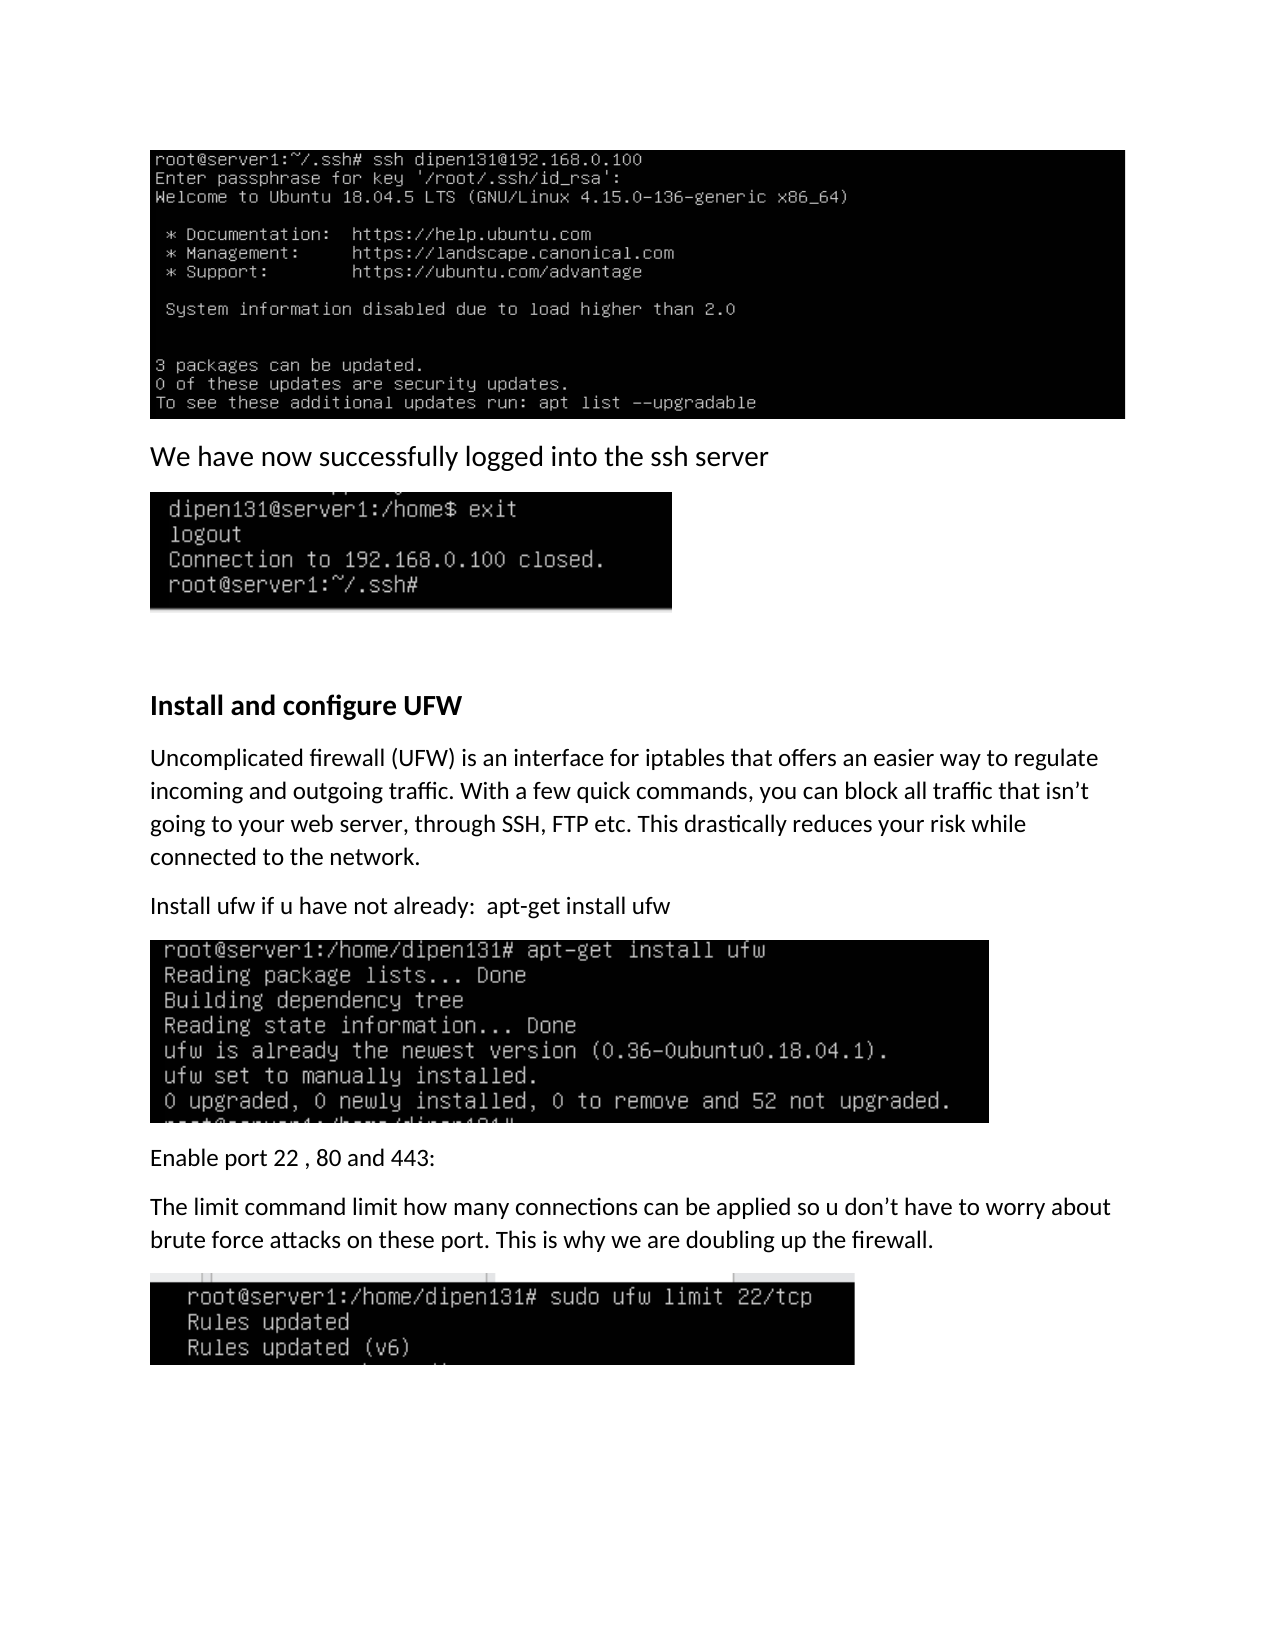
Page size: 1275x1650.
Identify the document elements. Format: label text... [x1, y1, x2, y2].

picture [150, 492, 672, 613]
picture [150, 1273, 855, 1365]
text Install and configure UFW [150, 687, 1125, 723]
text Uncomplicated firewall (UFW) is an interface for iptables that offers an easier way to regulate incoming and outgoing traffic. With a few quick commands, you can block all traffic that isn’t going to your web server, through SSH, FTP etc. This drastically reduces your risk while connected to the network. [150, 742, 1125, 871]
text We have now successfully logged into the ssh server [150, 438, 1125, 473]
text Enable port 22 , 80 and 443: [150, 1142, 1125, 1172]
text Install ufw if u have not already: apt-get install ufw [150, 890, 1125, 921]
text The limit command limit how many connections can be applied so u don’t have to worry about brute force attacks on these port. This is why we are doubling up the firewall. [150, 1191, 1125, 1255]
picture [150, 150, 1125, 419]
picture [150, 940, 989, 1123]
